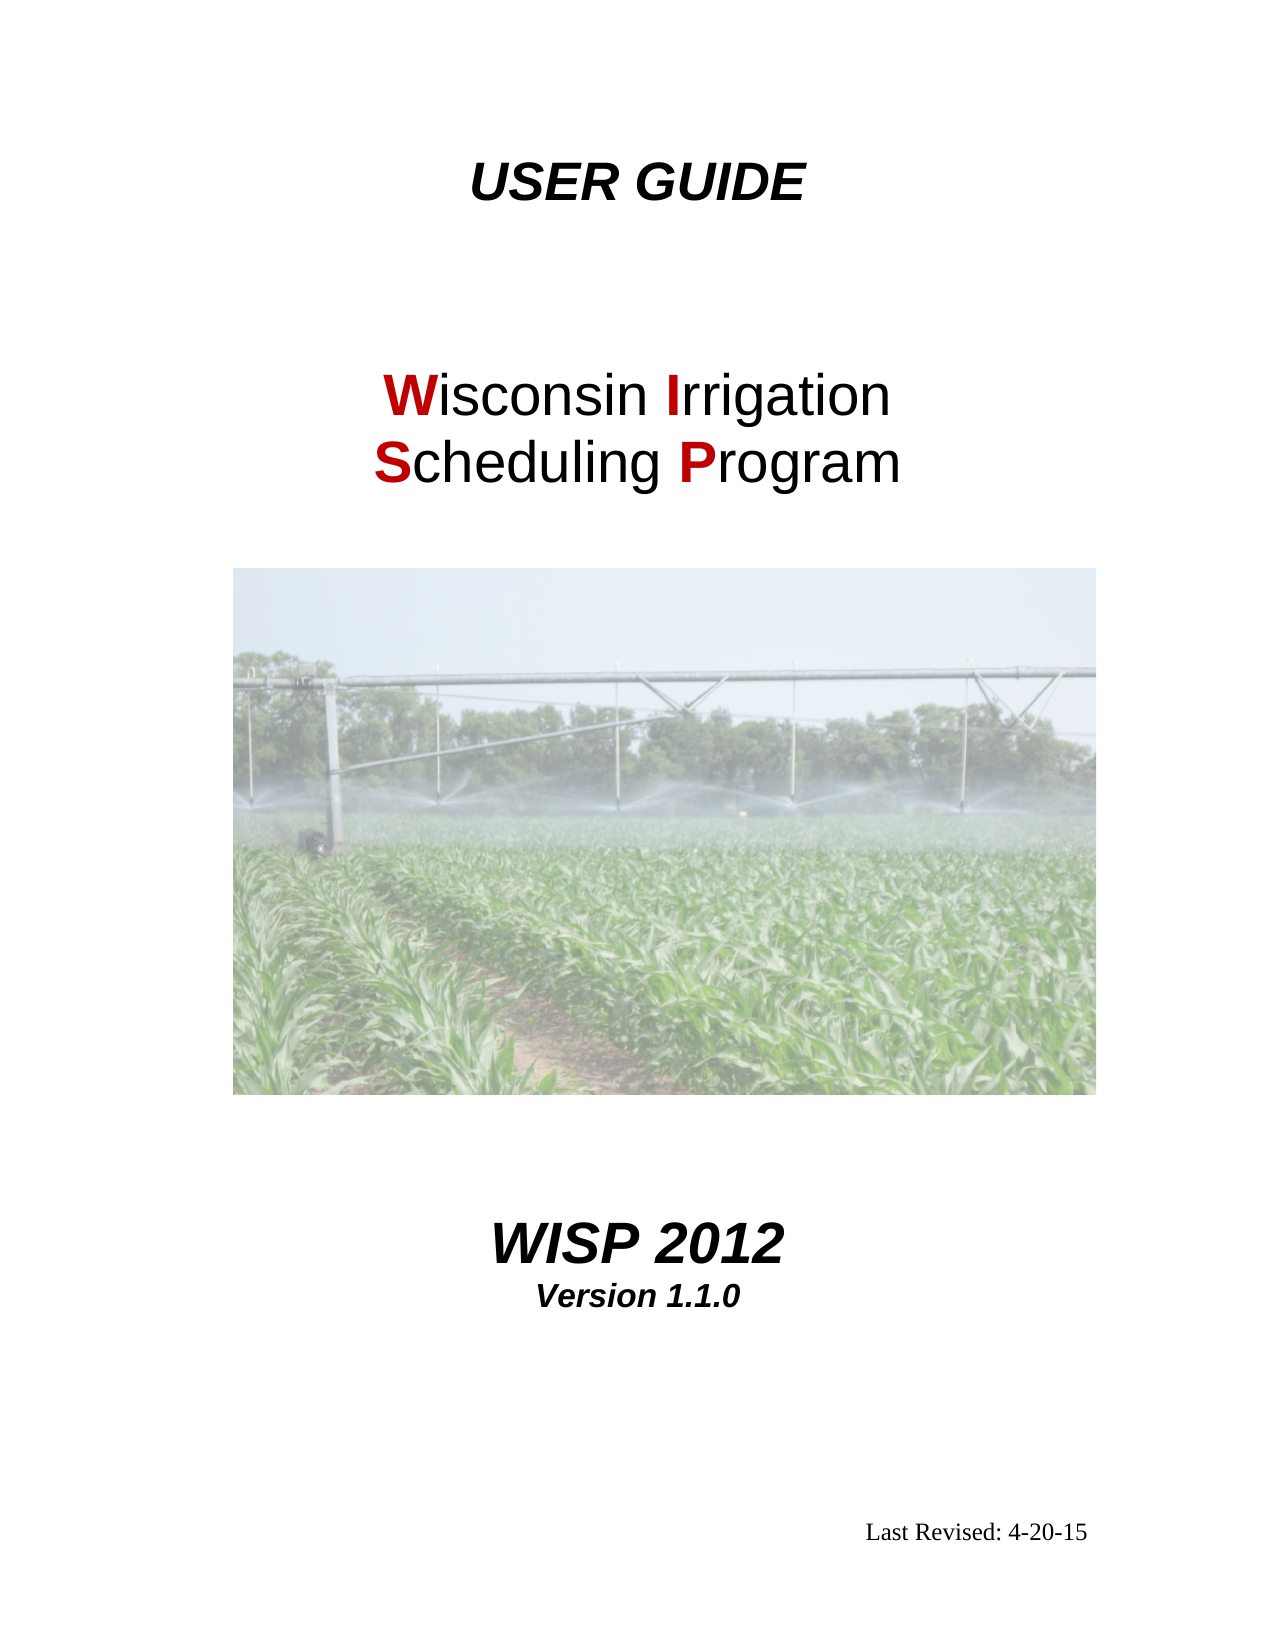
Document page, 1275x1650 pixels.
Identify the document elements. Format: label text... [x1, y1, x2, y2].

text Scheduling Program [187, 428, 1087, 495]
text Wisconsin Irrigation [187, 361, 1087, 428]
text WISP 2012 [187, 1209, 1087, 1276]
text USER GUIDE [187, 150, 1087, 212]
text Version 1.1.0 [187, 1276, 1087, 1315]
